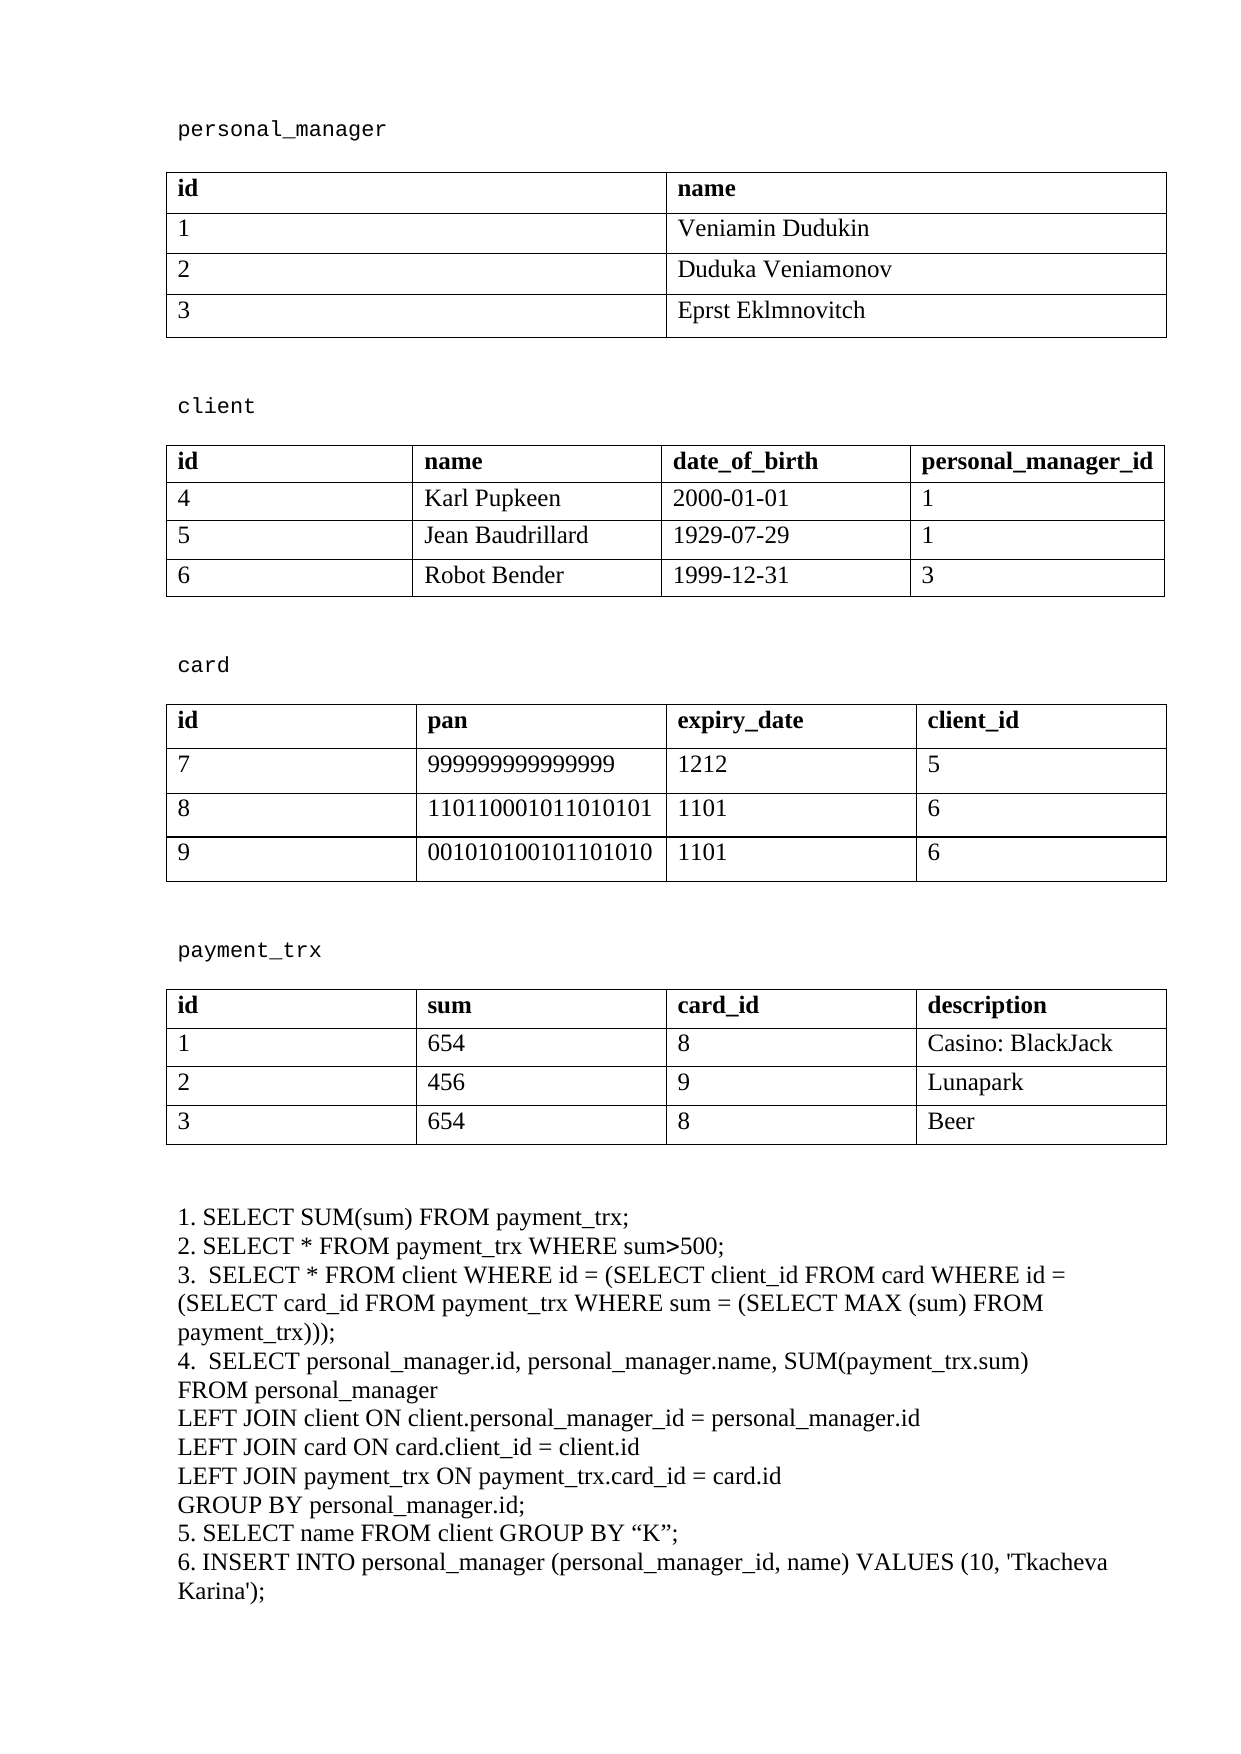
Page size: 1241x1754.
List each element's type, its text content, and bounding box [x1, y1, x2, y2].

table_cell 654 [417, 1029, 666, 1066]
table_cell Karl Pupkeen [413, 483, 661, 519]
table_header id [167, 990, 416, 1027]
table_cell Veniamin Dudukin [667, 214, 1166, 253]
table_cell 1212 [667, 749, 916, 792]
table_header id [167, 173, 666, 212]
table_cell 1 [911, 521, 1164, 559]
table_cell 1999-12-31 [662, 560, 910, 596]
table_cell 1929-07-29 [662, 521, 910, 559]
table_cell 4 [167, 483, 412, 519]
table_header sum [417, 990, 666, 1027]
table_cell 8 [167, 794, 416, 836]
table_cell 001010100101101010 [417, 838, 666, 881]
table_header name [413, 446, 661, 482]
table_cell 9 [167, 838, 416, 881]
text personal_manager [177, 118, 1152, 143]
table_header id [167, 705, 416, 748]
table_cell 3 [911, 560, 1164, 596]
text 1. SELECT SUM(sum) FROM payment_trx; [177, 1202, 1152, 1231]
table_cell 6 [917, 794, 1166, 836]
table_cell 1101 [667, 794, 916, 836]
text client [177, 395, 1152, 420]
table_cell 3 [167, 295, 666, 337]
table_header expiry_date [667, 705, 916, 748]
table_header date_of_birth [662, 446, 910, 482]
text card [177, 655, 1152, 679]
table_cell 2 [167, 1067, 416, 1105]
table_header description [917, 990, 1166, 1027]
table_cell 5 [167, 521, 412, 559]
table_cell 9 [667, 1067, 916, 1105]
text 4. SELECT personal_manager.id, personal_manager.name, SUM(payment_trx.sum) FROM personal_manager LEFT JOIN client ON client.personal_manager_id = personal_manager.id LEFT JOIN card ON card.client_id = client.id LEFT JOIN payment_trx ON payment_trx.card_id = card.id GROUP BY personal_manager.id; [177, 1346, 1152, 1518]
table_cell Robot Bender [413, 560, 661, 596]
text payment_trx [177, 939, 1152, 964]
table_cell 6 [917, 838, 1166, 881]
table_cell 1 [911, 483, 1164, 519]
table_cell Jean Baudrillard [413, 521, 661, 559]
table_header pan [417, 705, 666, 748]
table_cell 110110001011010101 [417, 794, 666, 836]
table_cell 2000-01-01 [662, 483, 910, 519]
table_cell Beer [917, 1106, 1166, 1144]
text 2. SELECT * FROM payment_trx WHERE sum500; [177, 1231, 1152, 1260]
table_cell 2 [167, 254, 666, 294]
table_header client_id [917, 705, 1166, 748]
text 5. SELECT name FROM client GROUP BY “K”; [177, 1518, 1152, 1547]
table_cell Lunapark [917, 1067, 1166, 1105]
table_header id [167, 446, 412, 482]
table_cell 3 [167, 1106, 416, 1144]
table_cell 6 [167, 560, 412, 596]
table_cell 1 [167, 1029, 416, 1066]
table_cell 8 [667, 1106, 916, 1144]
table_header card_id [667, 990, 916, 1027]
table_cell 654 [417, 1106, 666, 1144]
table_cell 8 [667, 1029, 916, 1066]
table_cell 999999999999999 [417, 749, 666, 792]
table_cell 456 [417, 1067, 666, 1105]
table_cell Eprst Eklmnovitch [667, 295, 1166, 337]
table_cell 7 [167, 749, 416, 792]
table_cell Duduka Veniamonov [667, 254, 1166, 294]
table_cell 5 [917, 749, 1166, 792]
table_cell 1 [167, 214, 666, 253]
table_cell 1101 [667, 838, 916, 881]
text 6. INSERT INTO personal_manager (personal_manager_id, name) VALUES (10, 'Tkacheva Karina'); [265, 1547, 1152, 1605]
text 3. SELECT * FROM client WHERE id = (SELECT client_id FROM card WHERE id = (SELECT card_id FROM payment_trx WHERE sum = (SELECT MAX (sum) FROM payment_trx))); [177, 1260, 1152, 1346]
table_cell Casino: BlackJack [917, 1029, 1166, 1066]
table_header personal_manager_id [911, 446, 1164, 482]
table_header name [667, 173, 1166, 212]
